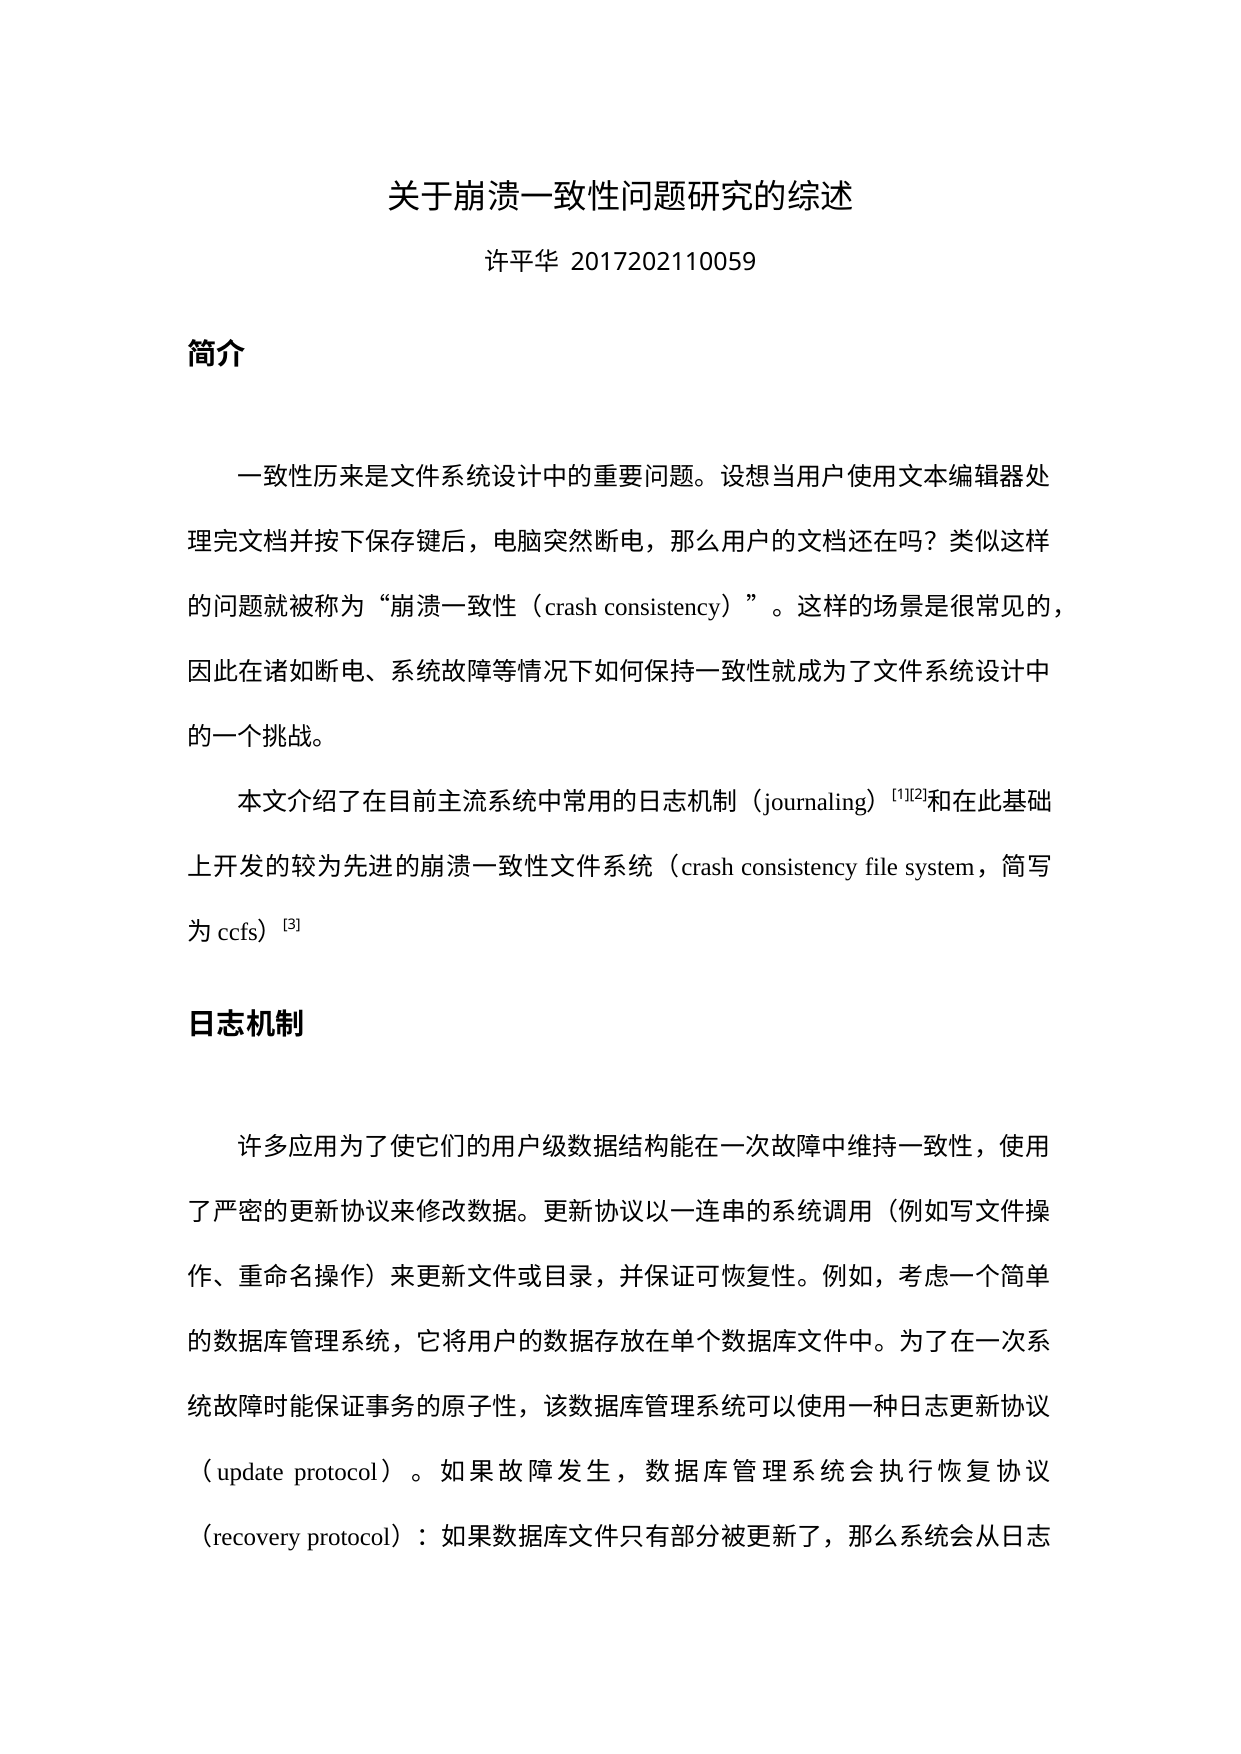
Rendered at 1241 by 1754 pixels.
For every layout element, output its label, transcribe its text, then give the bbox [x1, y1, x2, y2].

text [187, 1112, 1053, 1567]
text 一致性历来是文件系统设计中的重要问题。设想当用户使用文本编辑器处理完文档并按下保存键后，电脑突然断电，那么用户的文档还在吗？类似这样的问题就被称为“崩溃一致性（crash consistency）”。这样的场景是很常见的，因此在诸如断电、系统故障等情况下如何保持一致性就成为了文件系统设计中的一个挑战。 [187, 442, 1053, 767]
subtitle 简介 [187, 319, 1053, 384]
subtitle 日志机制 [187, 989, 1053, 1054]
text 本文介绍了在目前主流系统中常用的日志机制（journaling）[1][2]和在此基础上开发的较为先进的崩溃一致性文件系统（crash consistency file system，简写为ccfs）[3] [187, 767, 1053, 962]
text 许平华 2017202110059 [187, 227, 1053, 292]
text 关于崩溃一致性问题研究的综述 [187, 162, 1053, 227]
